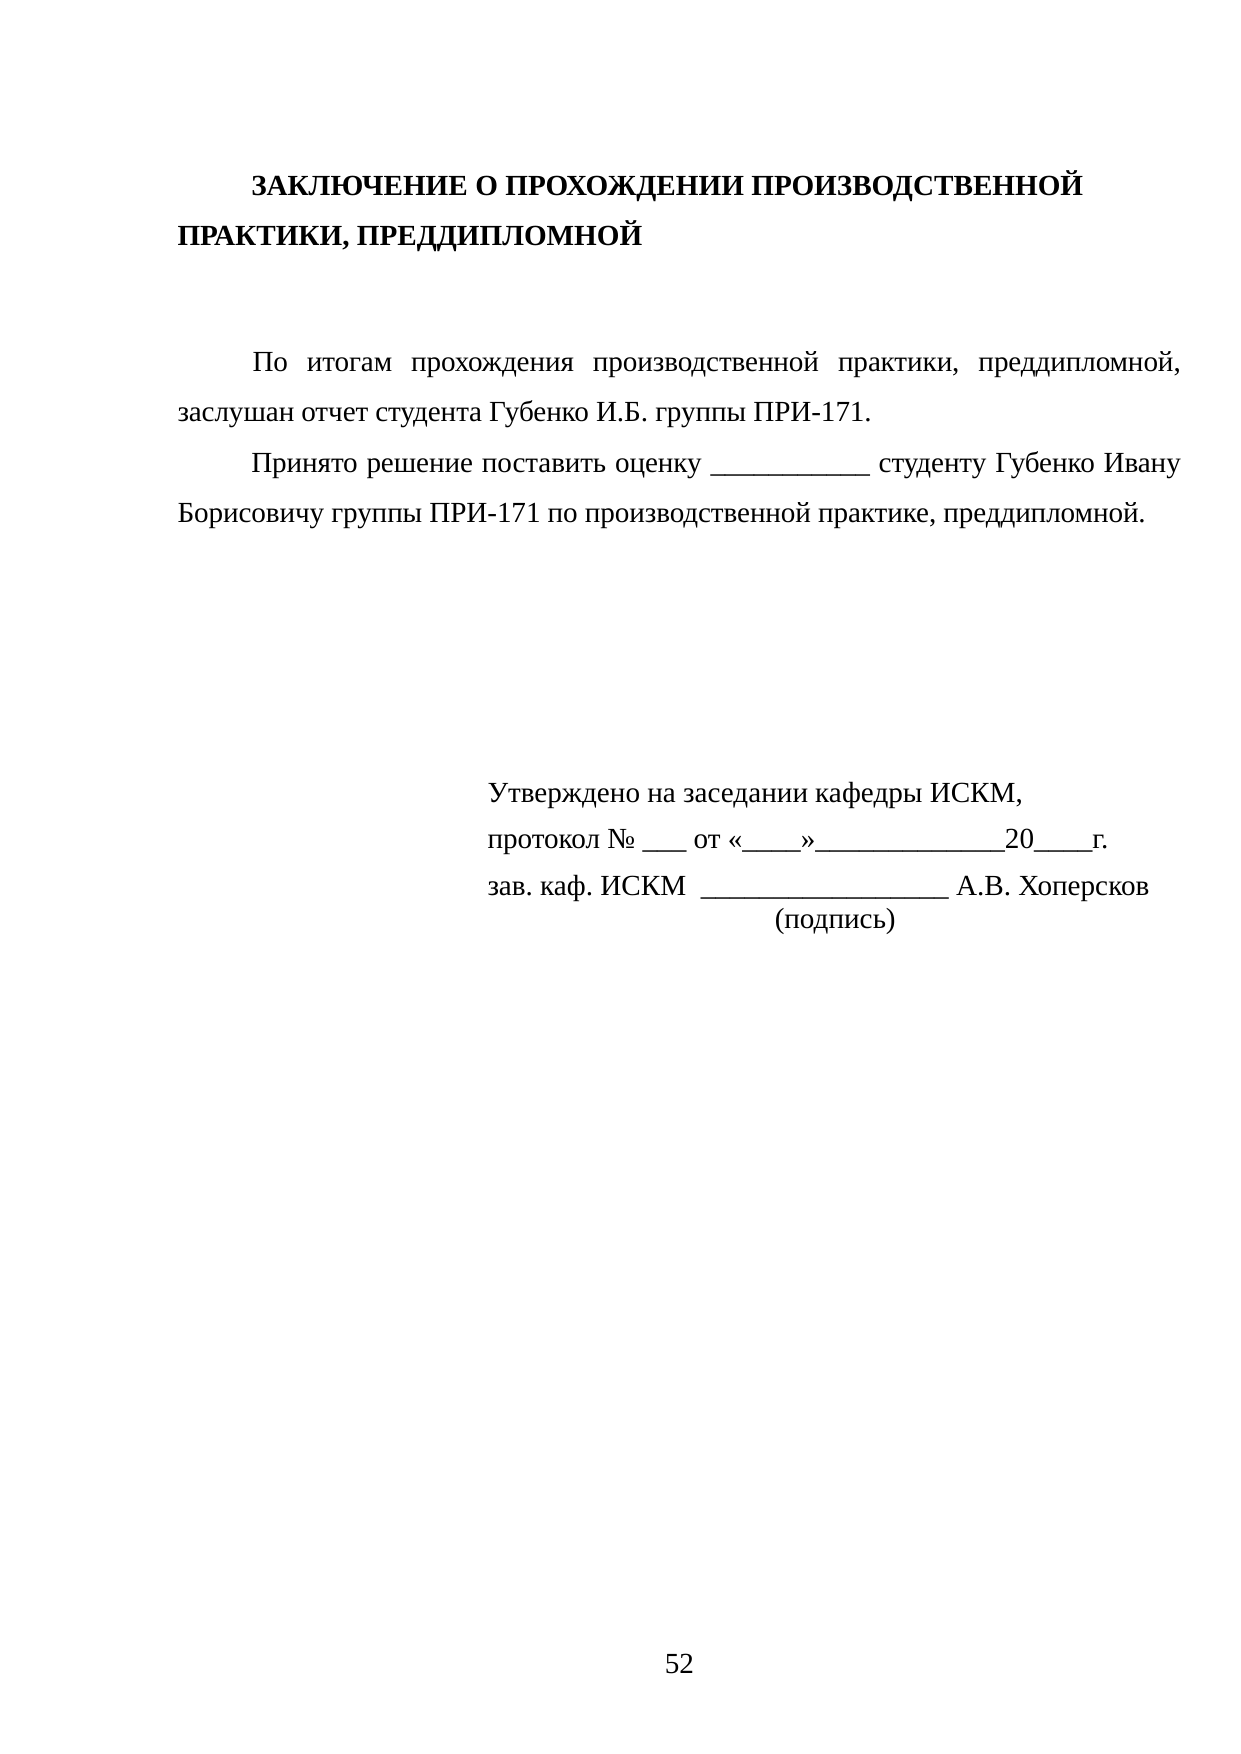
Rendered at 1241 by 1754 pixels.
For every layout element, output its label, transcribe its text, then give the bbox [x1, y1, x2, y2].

text Принято решение поставить оценку ___________ студенту Губенко Ивану Борисовичу группы ПРИ-171 по производственной практике, преддипломной. [177, 445, 1181, 528]
text (подпись) [428, 901, 1181, 935]
text зав. каф. ИСКМ _________________ А.В. Хоперсков [428, 868, 1181, 901]
text По итогам прохождения производственной практики, преддипломной, заслушан отчет студента Губенко И.Б. группы ПРИ-171. [177, 344, 1181, 428]
text ЗАКЛЮЧЕНИЕ О ПРОХОЖДЕНИИ ПРОИЗВОДСТВЕННОЙ ПРАКТИКИ, ПРЕДДИПЛОМНОЙ [177, 168, 1181, 252]
text протокол № ___ от «____»_____________20____г. [428, 822, 1181, 855]
text Утверждено на заседании кафедры ИСКМ, [428, 776, 1181, 809]
